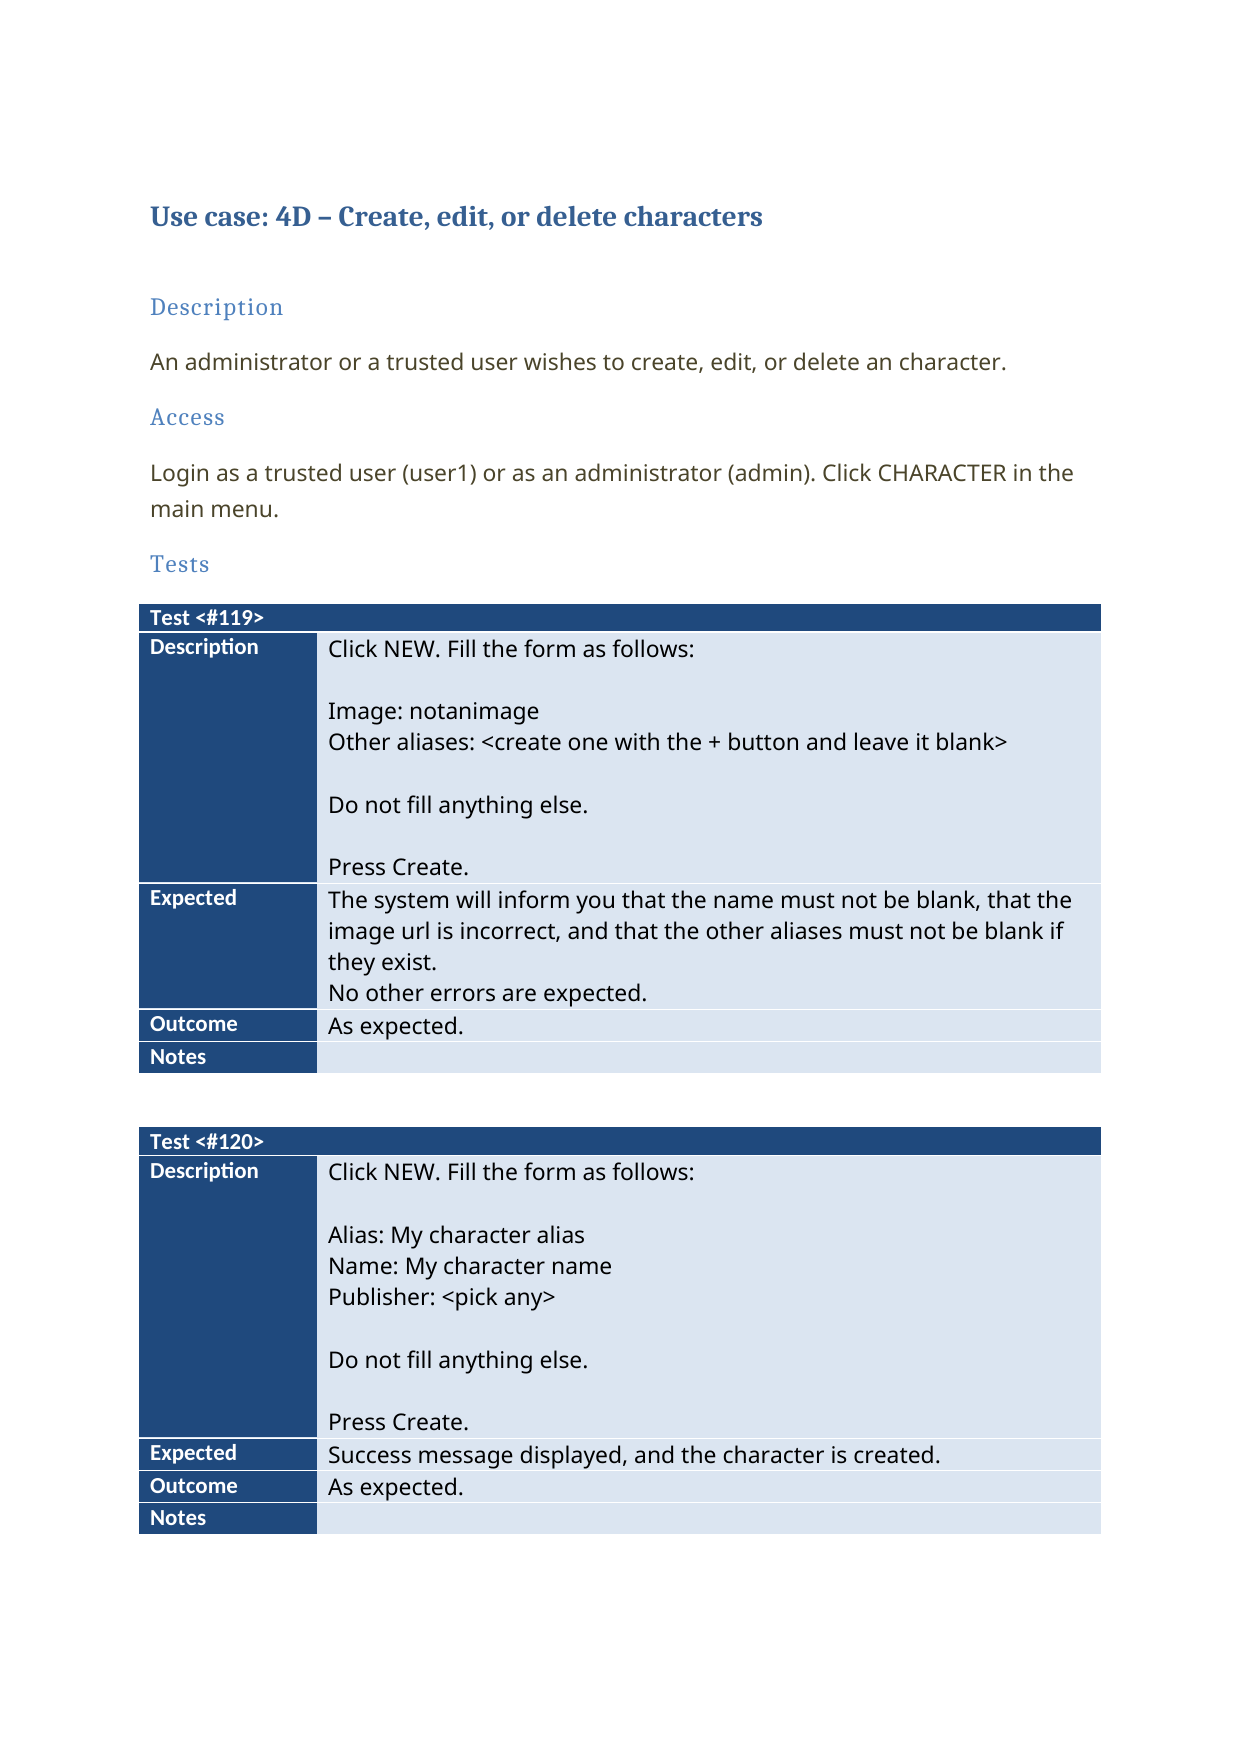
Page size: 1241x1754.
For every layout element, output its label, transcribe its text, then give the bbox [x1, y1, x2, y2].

table_cell Outcome [139, 1010, 317, 1041]
table_cell Click NEW. Fill the form as follows: Image: notanimage Other aliases: <create one with the + button and leave it blank> Do not fill anything else. Press Create. [317, 633, 1101, 882]
table_cell Outcome [139, 1471, 317, 1502]
table_header Test <#119> [139, 604, 1101, 631]
subtitle Tests [150, 549, 1090, 578]
table_cell Click NEW. Fill the form as follows: Alias: My character alias Name: My character name Publisher: <pick any> Do not fill anything else. Press Create. [317, 1156, 1101, 1437]
table_cell [317, 1042, 1101, 1073]
table_cell Description [139, 633, 317, 882]
table_cell Expected [139, 884, 317, 1008]
table_cell [317, 1503, 1101, 1534]
table_cell Notes [139, 1503, 317, 1534]
table_cell Success message displayed, and the character is created. [317, 1439, 1101, 1470]
table_cell Notes [139, 1042, 317, 1073]
table_cell Expected [139, 1439, 317, 1470]
table_header Test <#120> [139, 1127, 1101, 1155]
subtitle Use case: 4D – Create, edit, or delete characters [150, 200, 1090, 233]
text Login as a trusted user (user1) or as an administrator (admin). Click CHARACTER in the main menu. [150, 457, 1090, 524]
table_cell As expected. [317, 1471, 1101, 1502]
text An administrator or a trusted user wishes to create, edit, or delete an character. [150, 346, 1090, 377]
subtitle Description [150, 292, 1090, 321]
subtitle Access [150, 403, 1090, 432]
table_cell The system will inform you that the name must not be blank, that the image url is incorrect, and that the other aliases must not be blank if they exist. No other errors are expected. [317, 884, 1101, 1008]
table_cell Description [139, 1156, 317, 1437]
table_cell As expected. [317, 1010, 1101, 1041]
